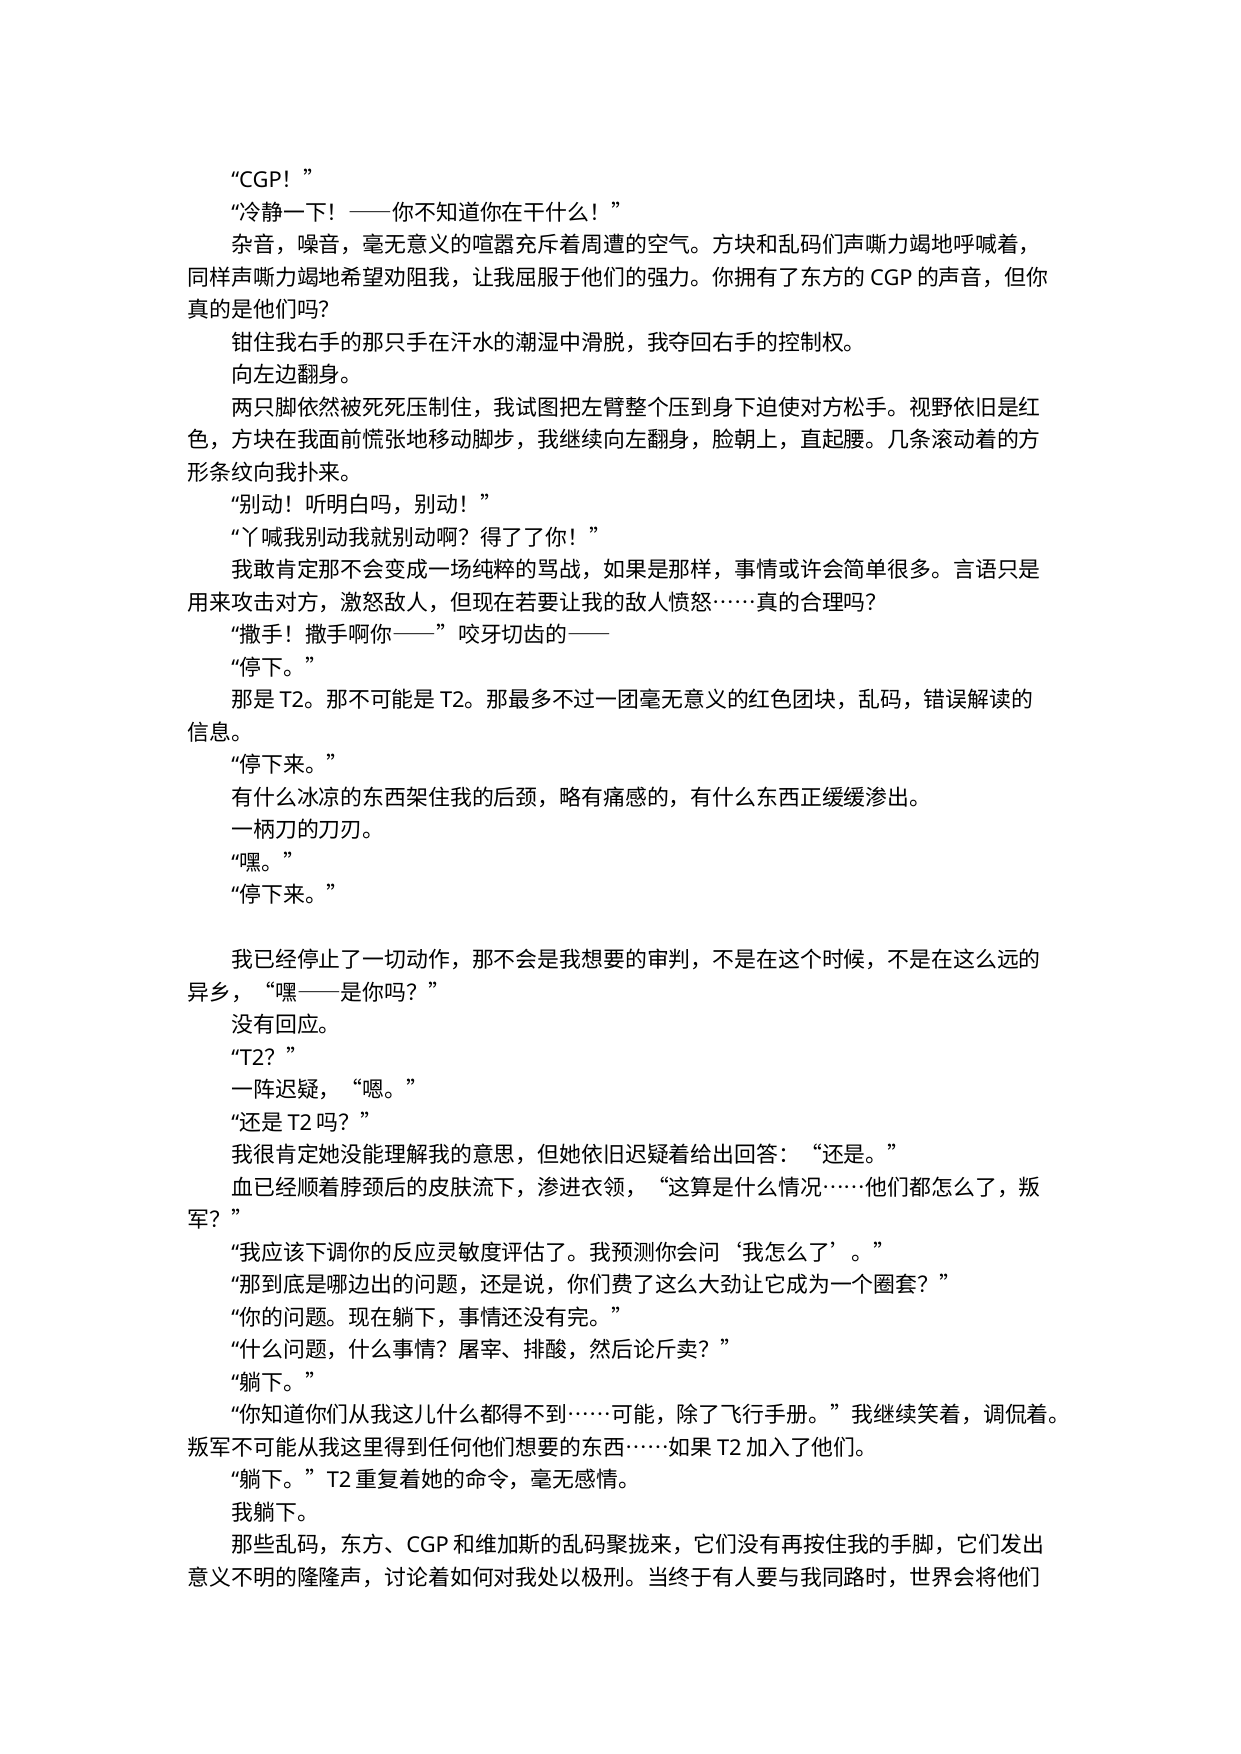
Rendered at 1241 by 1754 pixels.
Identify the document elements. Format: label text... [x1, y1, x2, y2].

text “还是T2吗？” [187, 1104, 1053, 1137]
text 一阵迟疑，“嗯。” [187, 1072, 1053, 1104]
text “停下来。” [187, 877, 1053, 909]
text 一柄刀的刀刃。 [187, 812, 1053, 844]
text 血已经顺着脖颈后的皮肤流下，渗进衣领，“这算是什么情况……他们都怎么了，叛军？” [187, 1169, 1053, 1234]
text “躺下。” [187, 1364, 1053, 1397]
text 我已经停止了一切动作，那不会是我想要的审判，不是在这个时候，不是在这么远的异乡，“嘿——是你吗？” [187, 942, 1053, 1007]
text 两只脚依然被死死压制住，我试图把左臂整个压到身下迫使对方松手。视野依旧是红色，方块在我面前慌张地移动脚步，我继续向左翻身，脸朝上，直起腰。几条滚动着的方形条纹向我扑来。 [187, 389, 1053, 487]
text “什么问题，什么事情？屠宰、排酸，然后论斤卖？” [187, 1332, 1053, 1364]
text “停下。” [187, 649, 1053, 682]
text 钳住我右手的那只手在汗水的潮湿中滑脱，我夺回右手的控制权。 [187, 324, 1053, 357]
text “CGP！” [187, 162, 1053, 194]
text “你的问题。现在躺下，事情还没有完。” [187, 1299, 1053, 1332]
text “嘿。” [187, 844, 1053, 877]
text “冷静一下！——你不知道你在干什么！” [187, 194, 1053, 227]
text 我躺下。 [187, 1494, 1053, 1527]
text “丫喊我别动我就别动啊？得了了你！” [187, 519, 1053, 552]
text “那到底是哪边出的问题，还是说，你们费了这么大劲让它成为一个圈套？” [187, 1267, 1053, 1299]
text “T2？” [187, 1039, 1053, 1072]
text “躺下。”T2重复着她的命令，毫无感情。 [187, 1462, 1053, 1494]
text “停下来。” [187, 747, 1053, 779]
text “别动！听明白吗，别动！” [187, 487, 1053, 519]
text “你知道你们从我这儿什么都得不到……可能，除了飞行手册。”我继续笑着，调侃着。叛军不可能从我这里得到任何他们想要的东西……如果T2加入了他们。 [187, 1397, 1053, 1462]
text “撒手！撒手啊你——”咬牙切齿的—— [187, 617, 1053, 649]
text 杂音，噪音，毫无意义的喧嚣充斥着周遭的空气。方块和乱码们声嘶力竭地呼喊着，同样声嘶力竭地希望劝阻我，让我屈服于他们的强力。你拥有了东方的CGP的声音，但你真的是他们吗？ [187, 227, 1053, 324]
text “我应该下调你的反应灵敏度评估了。我预测你会问‘我怎么了’。” [187, 1234, 1053, 1267]
text 没有回应。 [187, 1007, 1053, 1039]
text 那是T2。那不可能是T2。那最多不过一团毫无意义的红色团块，乱码，错误解读的信息。 [187, 682, 1053, 747]
text 那些乱码，东方、CGP和维加斯的乱码聚拢来，它们没有再按住我的手脚，它们发出意义不明的隆隆声，讨论着如何对我处以极刑。当终于有人要与我同路时，世界会将他们变成乱码，而T2则不在此列，因为她甚至不是人类。 [187, 1527, 1053, 1592]
text 我敢肯定那不会变成一场纯粹的骂战，如果是那样，事情或许会简单很多。言语只是用来攻击对方，激怒敌人，但现在若要让我的敌人愤怒……真的合理吗？ [187, 552, 1053, 617]
text 向左边翻身。 [187, 357, 1053, 389]
text 我很肯定她没能理解我的意思，但她依旧迟疑着给出回答：“还是。” [187, 1137, 1053, 1169]
text 有什么冰凉的东西架住我的后颈，略有痛感的，有什么东西正缓缓渗出。 [187, 779, 1053, 812]
